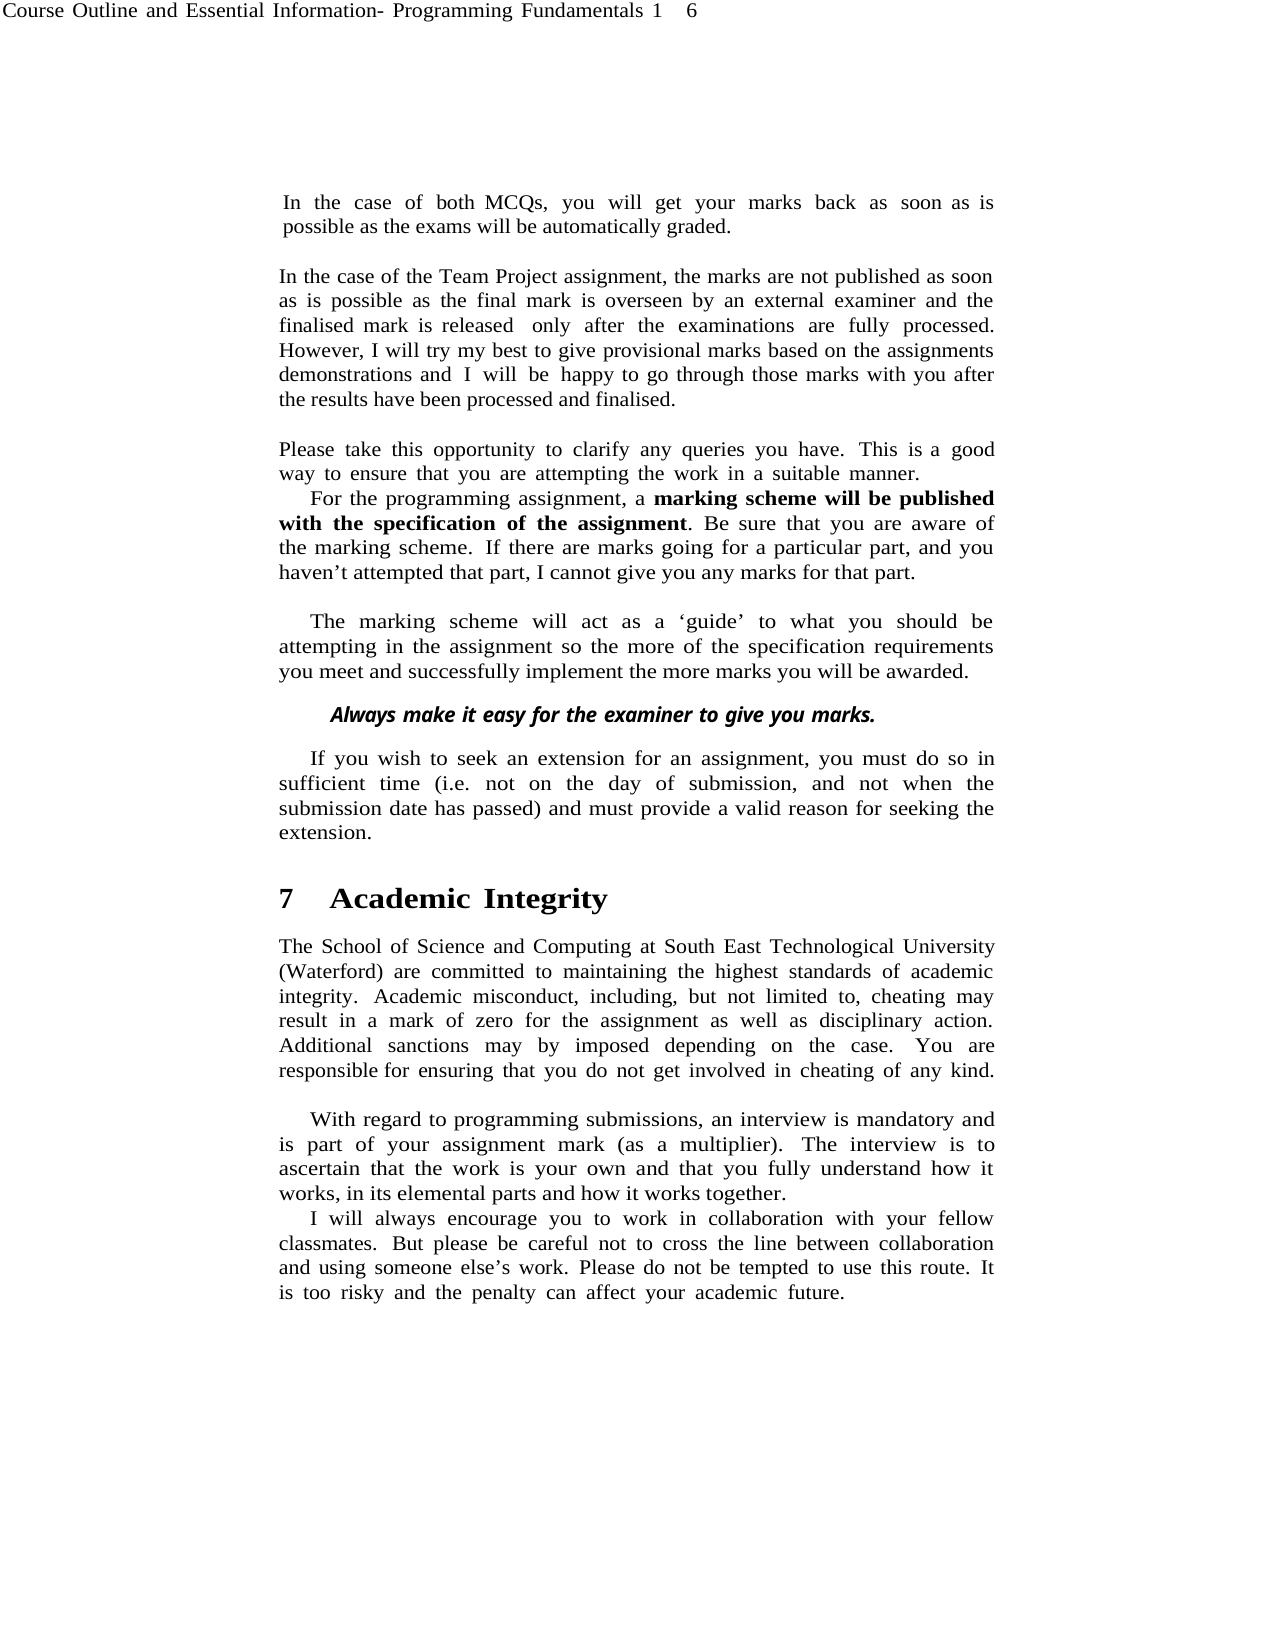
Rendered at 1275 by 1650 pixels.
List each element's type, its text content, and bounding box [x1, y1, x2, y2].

subtitle Always make it easy for the examiner to give you marks. [331, 700, 1142, 729]
text For the programming assignment, a marking scheme will be published with the specification of the assignment. Be sure that you are aware of the marking scheme. If there are marks going for a particular part, and you haven’t attempted that part, I cannot give you any marks for that part. [279, 486, 995, 584]
text If you wish to seek an extension for an assignment, you must do so in sufficient time (i.e. not on the day of submission, and not when the submission date has passed) and must provide a valid reason for seeking the extension. [279, 746, 995, 844]
text The School of Science and Computing at South East Technological University (Waterford) are committed to maintaining the highest standards of academic integrity. Academic misconduct, including, but not limited to, cheating may result in a mark of zero for the assignment as well as disciplinary action. Additional sanctions may by imposed depending on the case. You are responsible for ensuring that you do not get involved in cheating of any kind. [279, 934, 995, 1082]
text In the case of the Team Project assignment, the marks are not published as soon as is possible as the final mark is overseen by an external examiner and the finalised mark is released only after the examinations are fully processed. However, I will try my best to give provisional marks based on the assignments demonstrations and I will be happy to go through those marks with you after the results have been processed and finalised. [279, 264, 995, 411]
text I will always encourage you to work in collaboration with your fellow classmates. But please be careful not to cross the line between collaboration and using someone else’s work. Please do not be tempted to use this route. It is too risky and the penalty can affect your academic future. [279, 1206, 995, 1304]
text The marking scheme will act as a ‘guide’ to what you should be attempting in the assignment so the more of the specification requirements you meet and successfully implement the more marks you will be awarded. [279, 609, 995, 683]
text In the case of both MCQs, you will get your marks back as soon as is possible as the exams will be automatically graded. [283, 189, 995, 238]
subtitle Academic Integrity [278, 881, 1142, 914]
text With regard to programming submissions, an interview is mandatory and is part of your assignment mark (as a multiplier). The interview is to ascertain that the work is your own and that you fully understand how it works, in its elemental parts and how it works together. [279, 1107, 995, 1205]
text Please take this opportunity to clarify any queries you have. This is a good way to ensure that you are attempting the work in a suitable manner. [279, 436, 995, 485]
